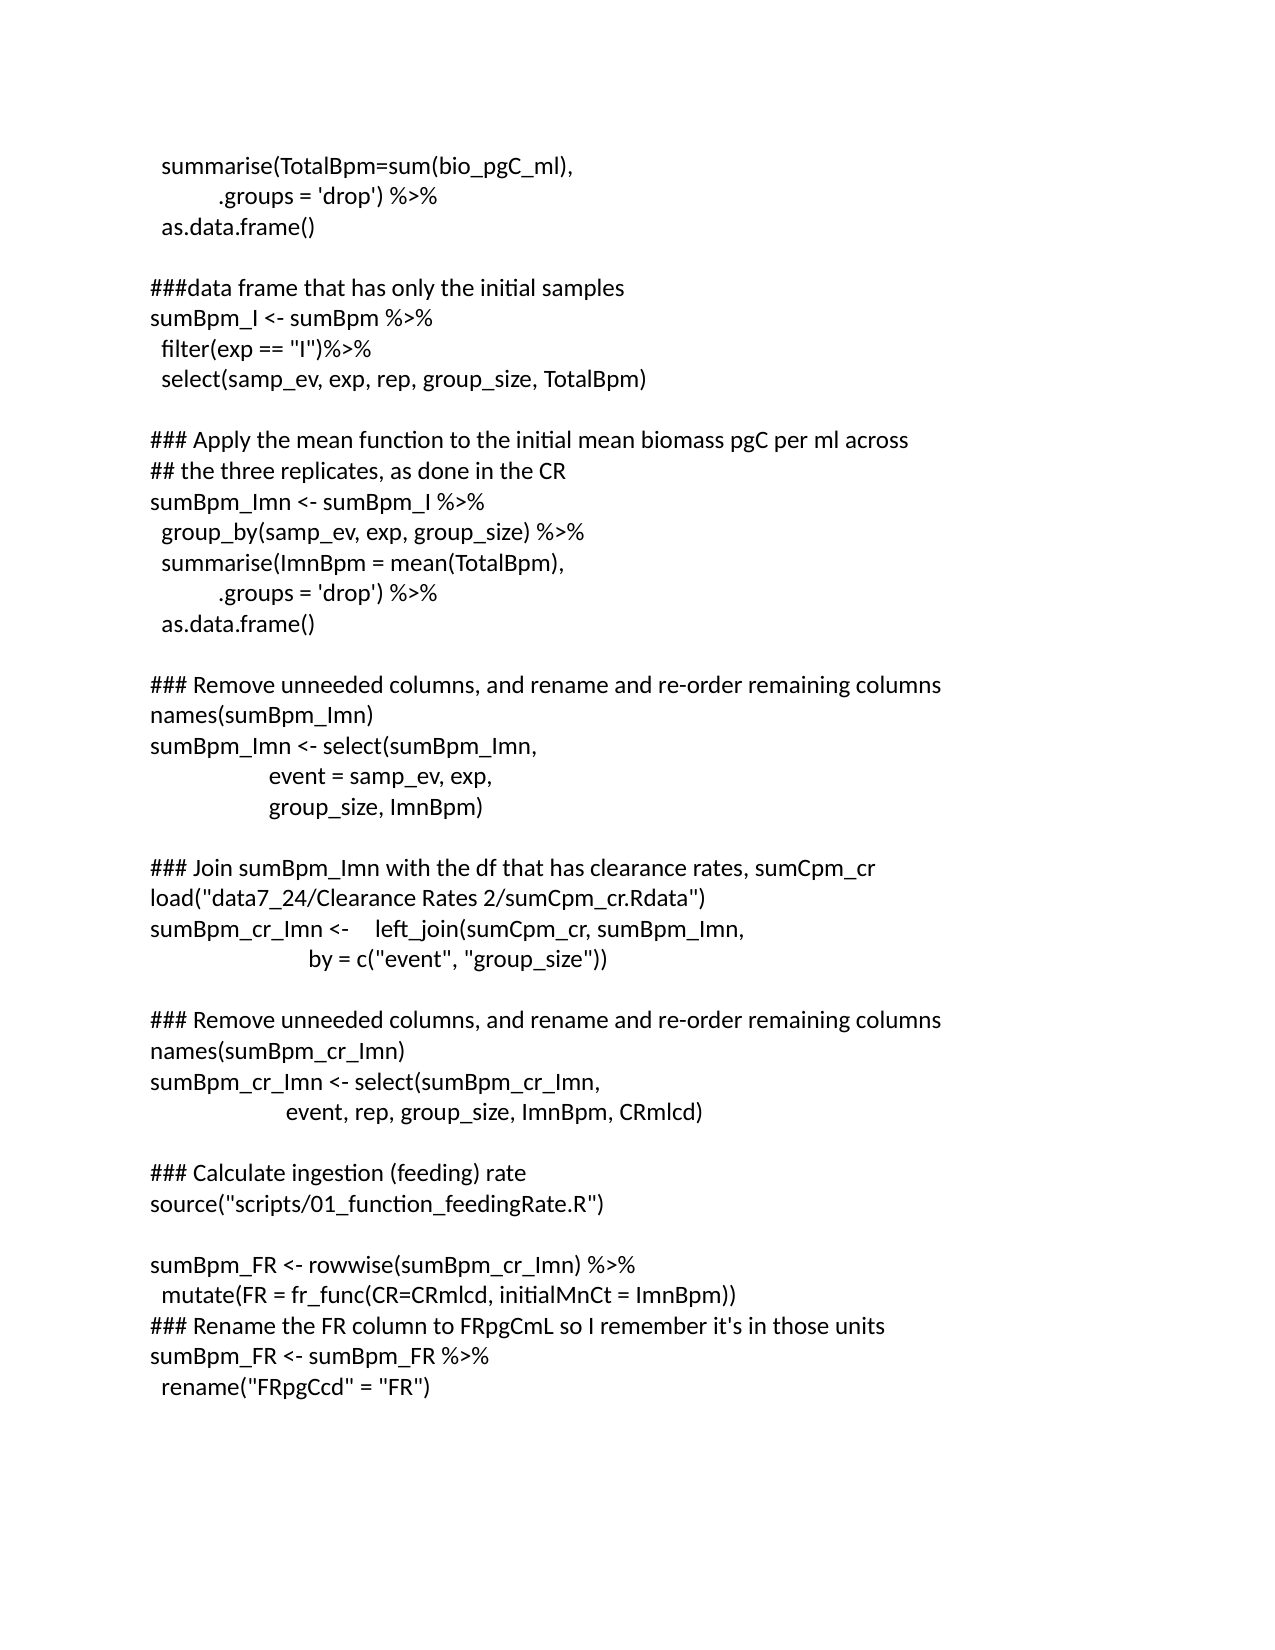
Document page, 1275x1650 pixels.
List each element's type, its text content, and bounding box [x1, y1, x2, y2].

text mutate(FR = fr_func(CR=CRmlcd, initialMnCt = ImnBpm)) [150, 1279, 1125, 1310]
text sumBpm_Imn <- select(sumBpm_Imn, [150, 730, 1125, 760]
text as.data.frame() [150, 211, 1125, 242]
text select(samp_ev, exp, rep, group_size, TotalBpm) [150, 364, 1125, 394]
text sumBpm_FR <- sumBpm_FR %>% [150, 1340, 1125, 1371]
text sumBpm_cr_Imn <- select(sumBpm_cr_Imn, [150, 1066, 1125, 1096]
text ### Calculate ingestion (feeding) rate [150, 1157, 1125, 1188]
text .groups = 'drop') %>% [150, 577, 1125, 608]
text names(sumBpm_cr_Imn) [150, 1035, 1125, 1066]
text ### Remove unneeded columns, and rename and re-order remaining columns [150, 1004, 1125, 1035]
text summarise(ImnBpm = mean(TotalBpm), [150, 547, 1125, 577]
text group_by(samp_ev, exp, group_size) %>% [150, 516, 1125, 547]
text ### Apply the mean function to the initial mean biomass pgC per ml across [150, 425, 1125, 455]
text source("scripts/01_function_feedingRate.R") [150, 1188, 1125, 1218]
text rename("FRpgCcd" = "FR") [150, 1371, 1125, 1401]
text by = c("event", "group_size")) [150, 943, 1125, 974]
text names(sumBpm_Imn) [150, 699, 1125, 730]
text sumBpm_FR <- rowwise(sumBpm_cr_Imn) %>% [150, 1249, 1125, 1279]
text sumBpm_cr_Imn <- left_join(sumCpm_cr, sumBpm_Imn, [150, 913, 1125, 943]
text event, rep, group_size, ImnBpm, CRmlcd) [150, 1096, 1125, 1127]
text group_size, ImnBpm) [150, 791, 1125, 821]
text summarise(TotalBpm=sum(bio_pgC_ml), [150, 150, 1125, 181]
text ###data frame that has only the initial samples [150, 272, 1125, 303]
text ## the three replicates, as done in the CR [150, 455, 1125, 486]
text .groups = 'drop') %>% [150, 181, 1125, 211]
text ### Remove unneeded columns, and rename and re-order remaining columns [150, 669, 1125, 699]
text sumBpm_Imn <- sumBpm_I %>% [150, 486, 1125, 516]
text filter(exp == "I")%>% [150, 333, 1125, 364]
text sumBpm_I <- sumBpm %>% [150, 303, 1125, 333]
text ### Rename the FR column to FRpgCmL so I remember it's in those units [150, 1310, 1125, 1340]
text as.data.frame() [150, 608, 1125, 638]
text event = samp_ev, exp, [150, 760, 1125, 791]
text ### Join sumBpm_Imn with the df that has clearance rates, sumCpm_cr [150, 852, 1125, 882]
text load("data7_24/Clearance Rates 2/sumCpm_cr.Rdata") [150, 882, 1125, 913]
